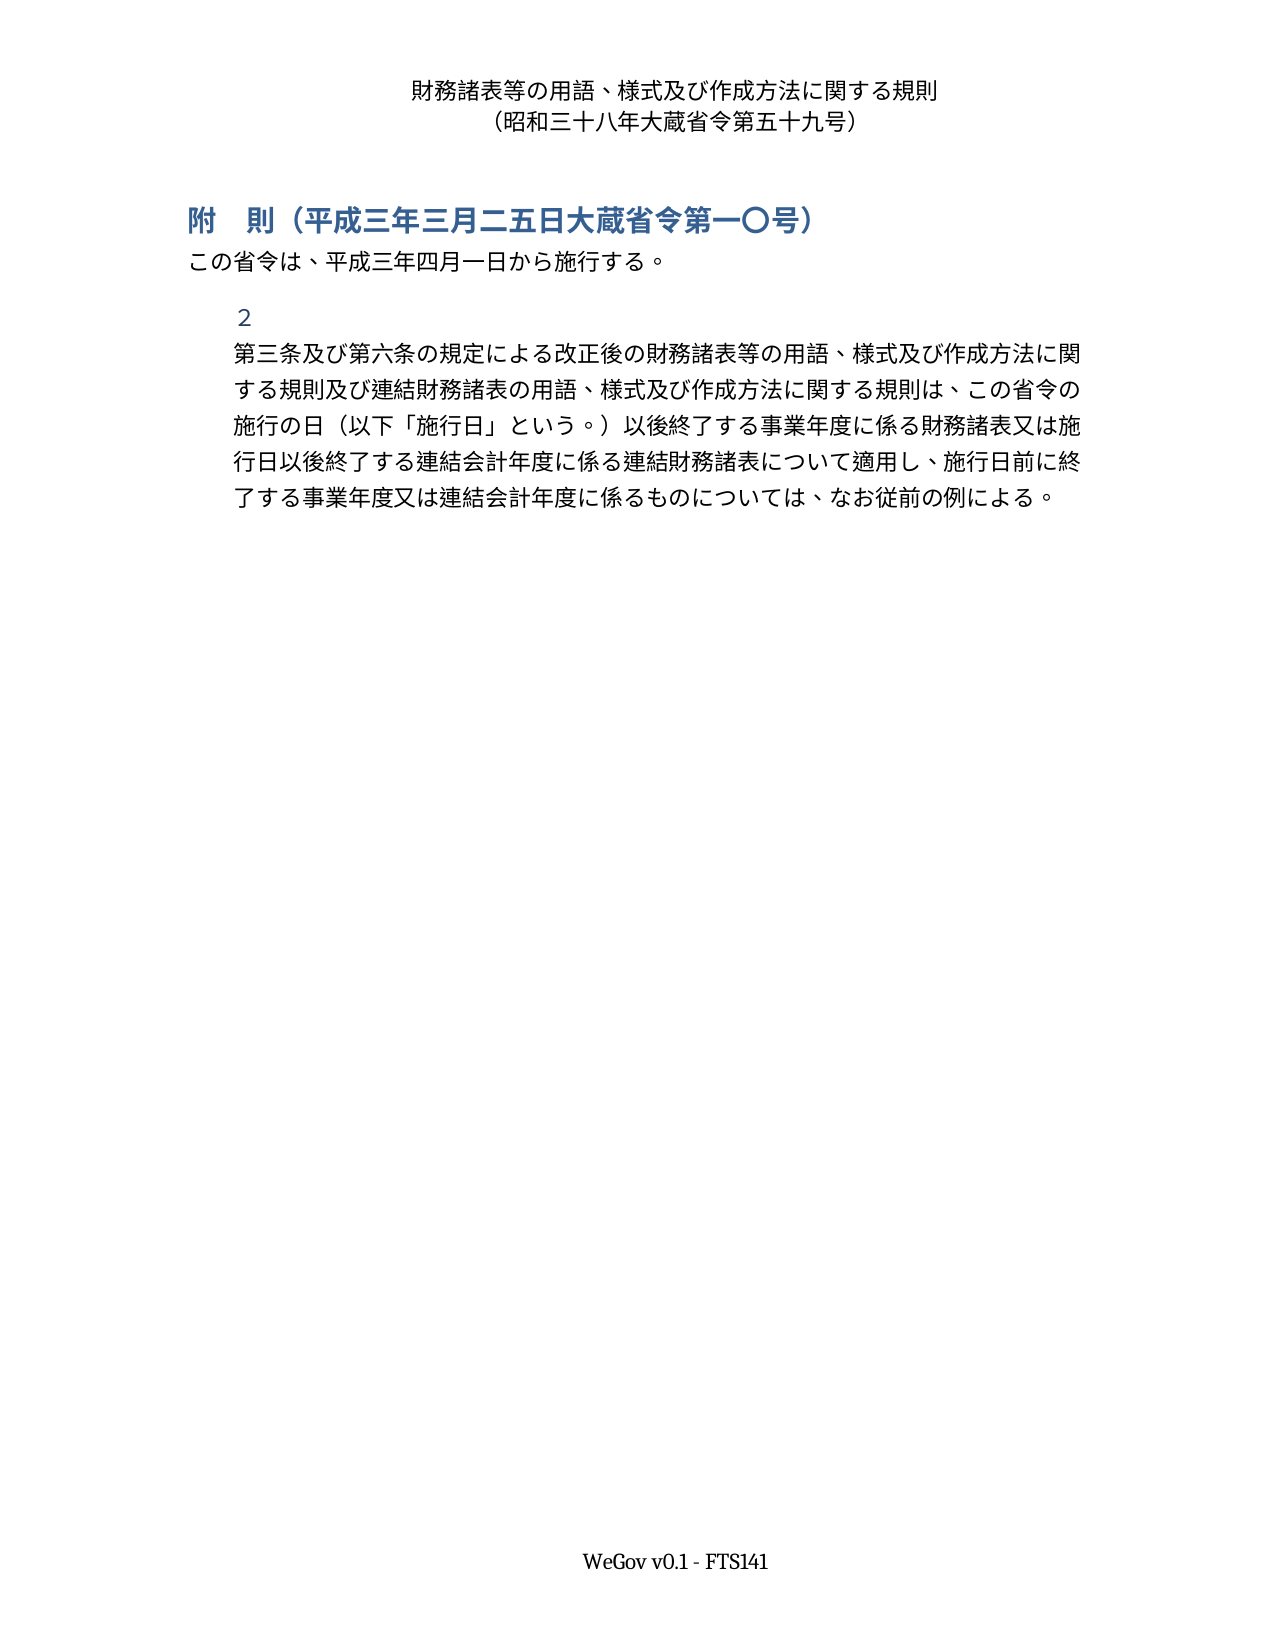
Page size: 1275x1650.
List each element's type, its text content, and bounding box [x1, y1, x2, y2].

text 第三条及び第六条の規定による改正後の財務諸表等の用語、様式及び作成方法に関する規則及び連結財務諸表の用語、様式及び作成方法に関する規則は、この省令の施行の日（以下「施行日」という。）以後終了する事業年度に係る財務諸表又は施行日以後終了する連結会計年度に係る連結財務諸表について適用し、施行日前に終了する事業年度又は連結会計年度に係るものについては、なお従前の例による。 [233, 338, 1087, 513]
subtitle ２ [233, 302, 1087, 334]
subtitle 附 則（平成三年三月二五日大蔵省令第一〇号） [187, 200, 1087, 240]
text この省令は、平成三年四月一日から施行する。 [187, 246, 1087, 277]
